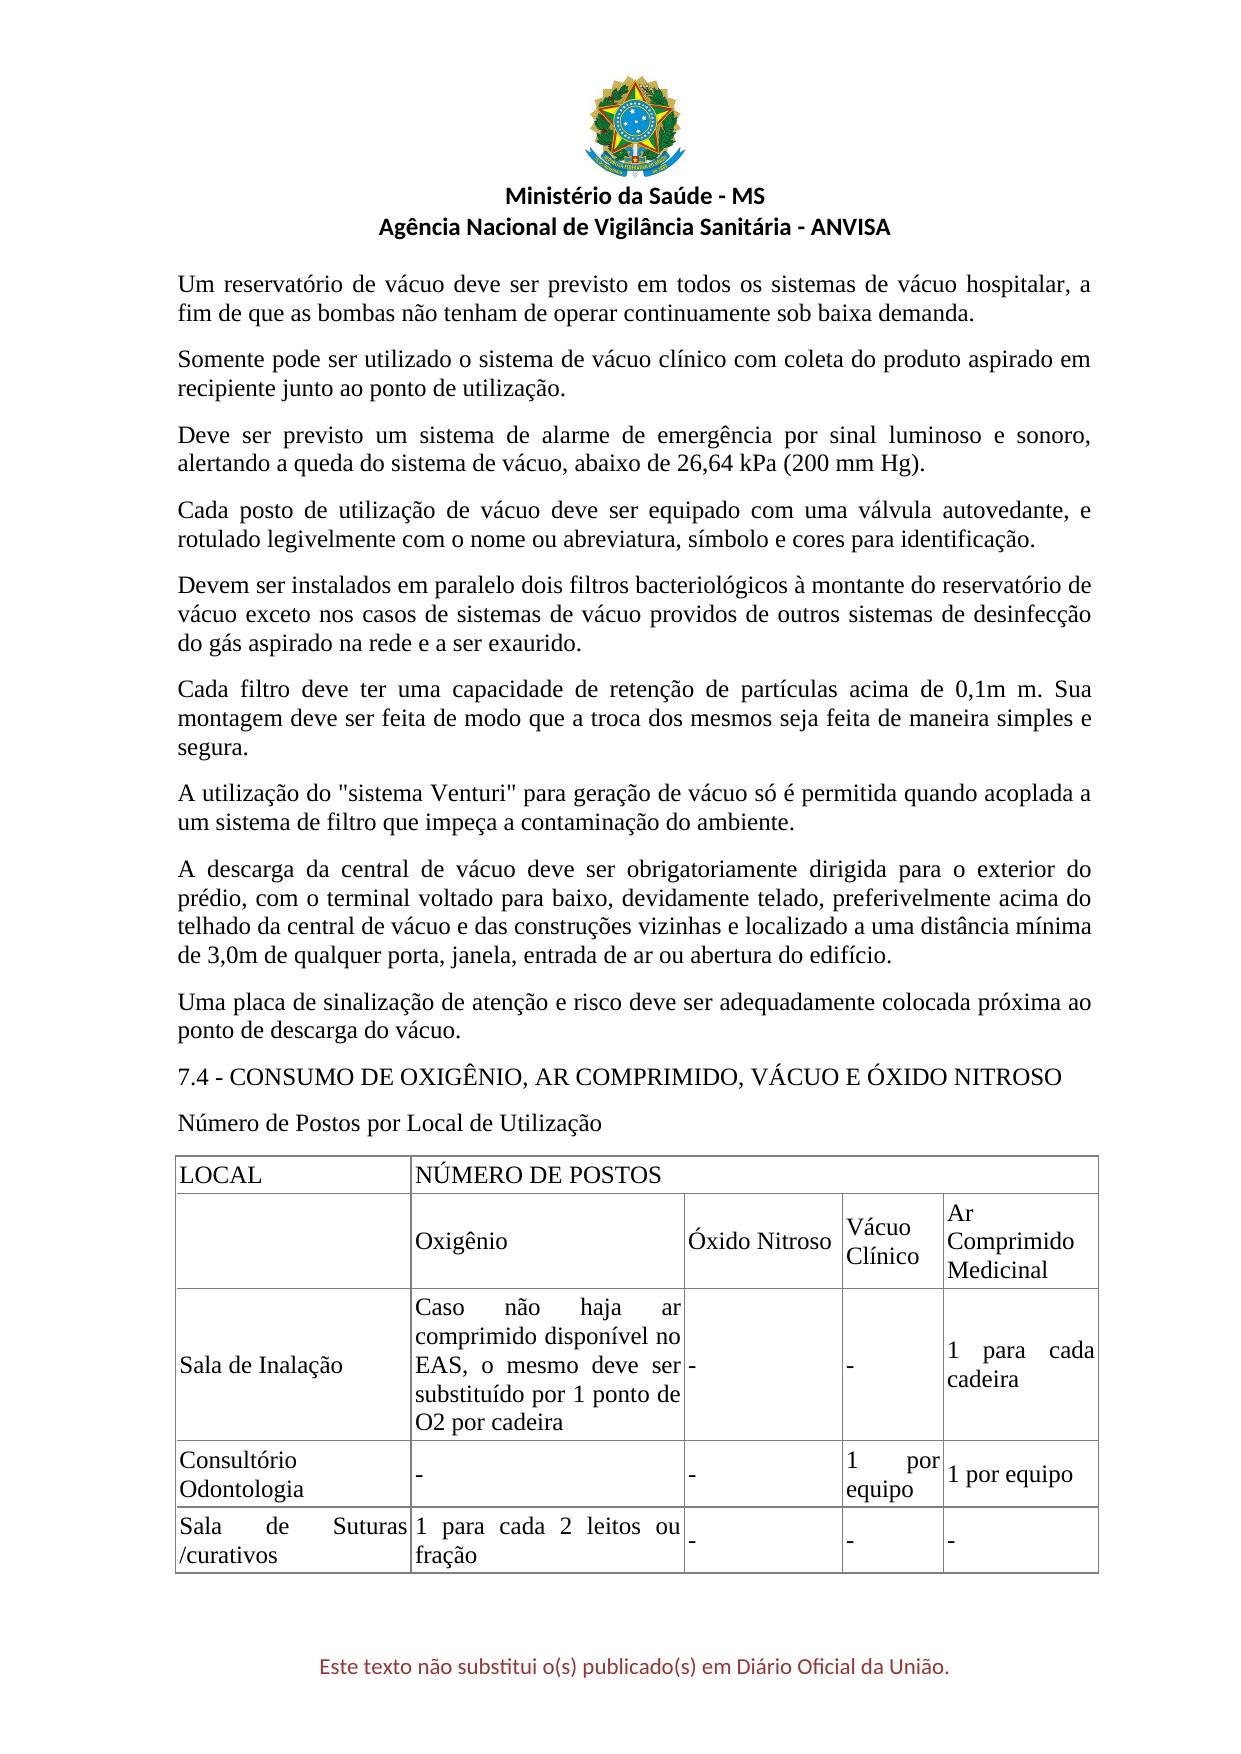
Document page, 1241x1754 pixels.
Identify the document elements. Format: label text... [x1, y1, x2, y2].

text Cada filtro deve ter uma capacidade de retenção de partículas acima de 0,1m m. Sua montagem deve ser feita de modo que a troca dos mesmos seja feita de maneira simples e segura. [177, 674, 1093, 761]
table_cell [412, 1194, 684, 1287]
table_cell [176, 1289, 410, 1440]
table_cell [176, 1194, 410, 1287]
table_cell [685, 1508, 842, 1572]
text Uma placa de sinalização de atenção e risco deve ser adequadamente colocada próxima ao ponto de descarga do vácuo. [177, 987, 1093, 1044]
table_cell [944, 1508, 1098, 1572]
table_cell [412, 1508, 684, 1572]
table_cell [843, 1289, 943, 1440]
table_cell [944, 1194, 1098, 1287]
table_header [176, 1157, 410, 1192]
text Somente pode ser utilizado o sistema de vácuo clínico com coleta do produto aspirado em recipiente junto ao ponto de utilização. [177, 344, 1093, 402]
text Número de Postos por Local de Utilização [177, 1108, 1093, 1137]
text A utilização do "sistema Venturi" para geração de vácuo só é permitida quando acoplada a um sistema de filtro que impeça a contaminação do ambiente. [177, 778, 1093, 836]
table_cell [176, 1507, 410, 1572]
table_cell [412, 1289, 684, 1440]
text Devem ser instalados em paralelo dois filtros bacteriológicos à montante do reservatório de vácuo exceto nos casos de sistemas de vácuo providos de outros sistemas de desinfecção do gás aspirado na rede e a ser exaurido. [177, 570, 1093, 657]
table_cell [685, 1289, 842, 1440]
text 7.4 - CONSUMO DE OXIGÊNIO, AR COMPRIMIDO, VÁCUO E ÓXIDO NITROSO [177, 1062, 1093, 1091]
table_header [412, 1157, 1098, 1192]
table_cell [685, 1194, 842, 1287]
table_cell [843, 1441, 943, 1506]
text Um reservatório de vácuo deve ser previsto em todos os sistemas de vácuo hospitalar, a fim de que as bombas não tenham de operar continuamente sob baixa demanda. [177, 269, 1093, 327]
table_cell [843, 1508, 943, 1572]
picture [581, 73, 689, 180]
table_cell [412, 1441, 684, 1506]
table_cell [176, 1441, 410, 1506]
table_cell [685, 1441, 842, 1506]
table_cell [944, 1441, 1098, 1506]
text A descarga da central de vácuo deve ser obrigatoriamente dirigida para o exterior do prédio, com o terminal voltado para baixo, devidamente telado, preferivelmente acima do telhado da central de vácuo e das construções vizinhas e localizado a uma distância mínima de 3,0m de qualquer porta, janela, entrada de ar ou abertura do edifício. [177, 854, 1093, 969]
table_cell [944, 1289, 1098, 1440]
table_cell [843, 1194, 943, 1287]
text Deve ser previsto um sistema de alarme de emergência por sinal luminoso e sonoro, alertando a queda do sistema de vácuo, abaixo de 26,64 kPa (200 mm Hg). [177, 420, 1093, 477]
text Cada posto de utilização de vácuo deve ser equipado com uma válvula autovedante, e rotulado legivelmente com o nome ou abreviatura, símbolo e cores para identificação. [177, 495, 1093, 553]
